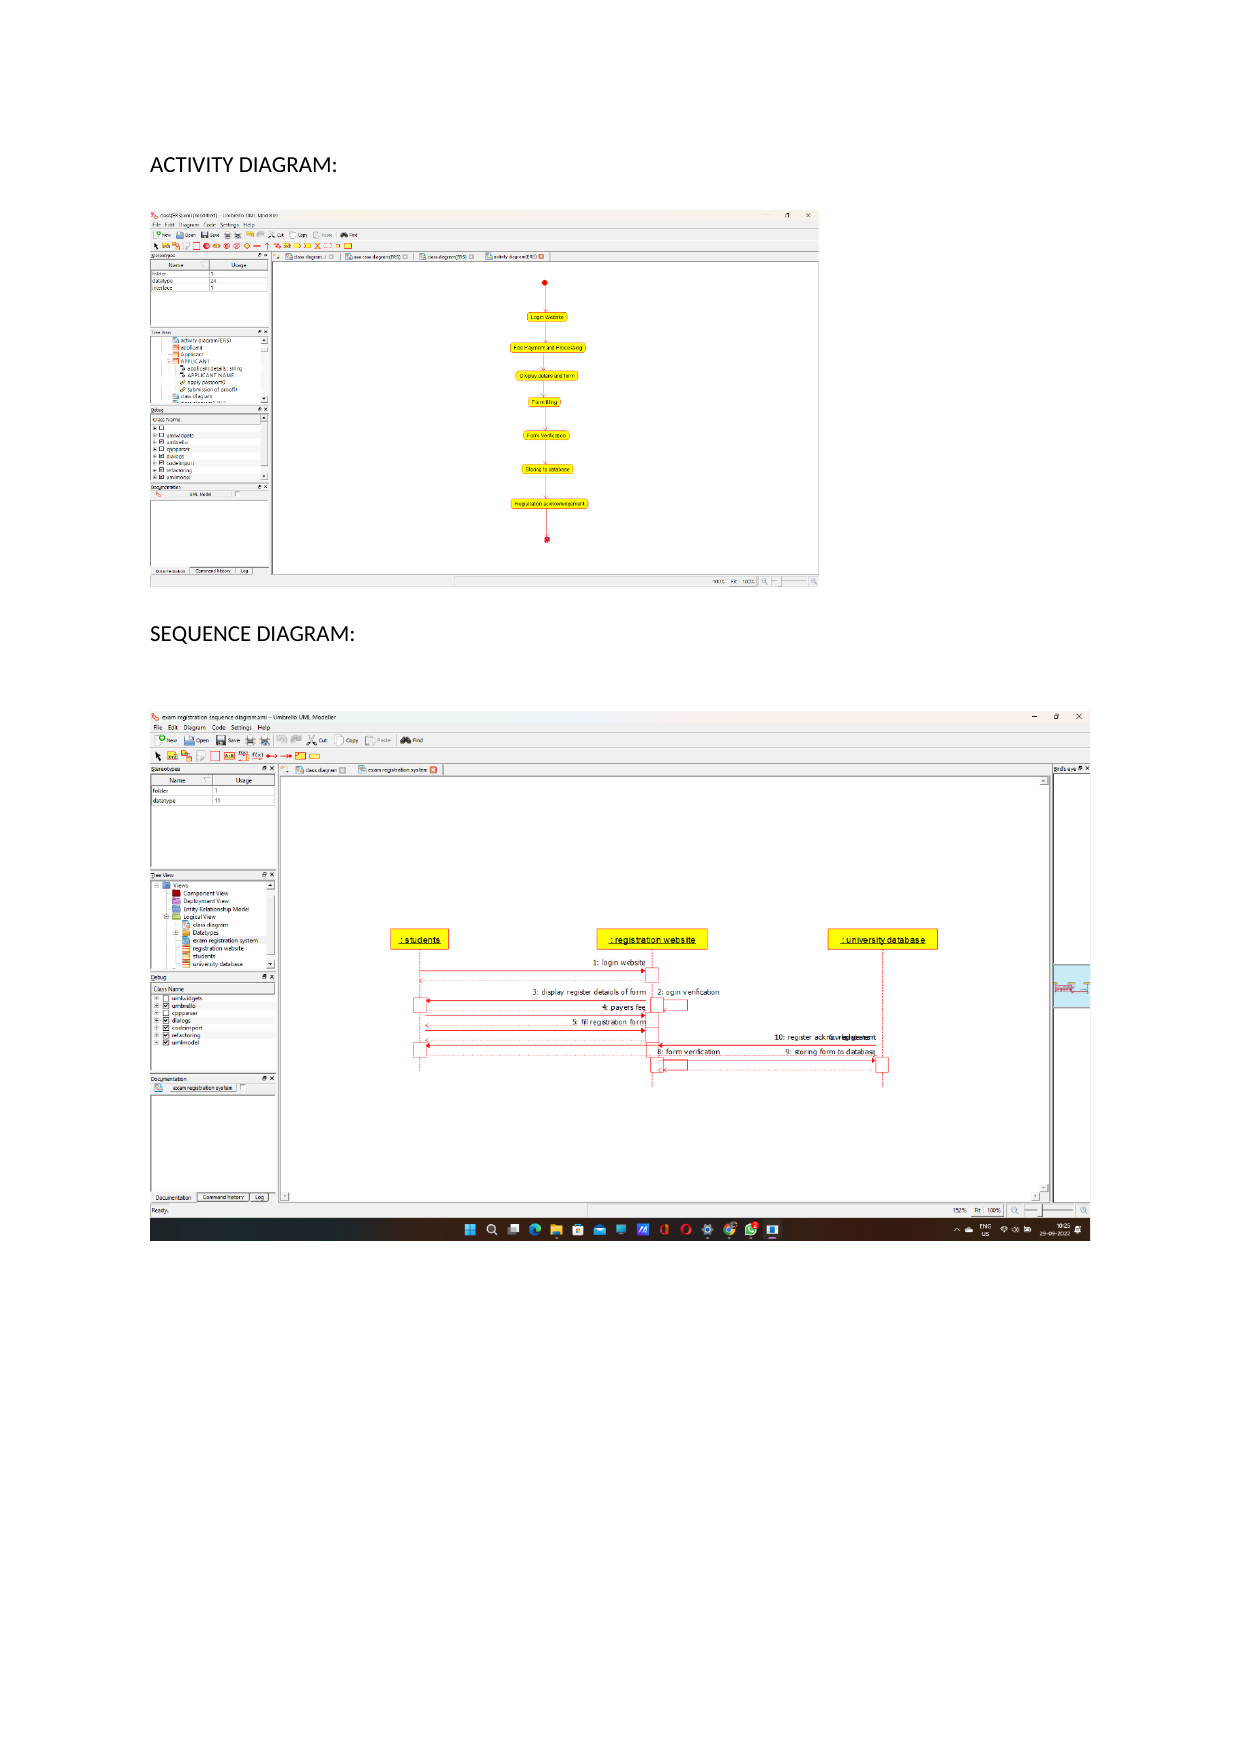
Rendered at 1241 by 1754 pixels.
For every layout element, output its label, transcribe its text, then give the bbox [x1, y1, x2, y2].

picture [150, 711, 1091, 1241]
text ACTIVITY DIAGRAM: [150, 150, 1090, 178]
picture [150, 210, 819, 587]
text SEQUENCE DIAGRAM: [150, 619, 1090, 648]
